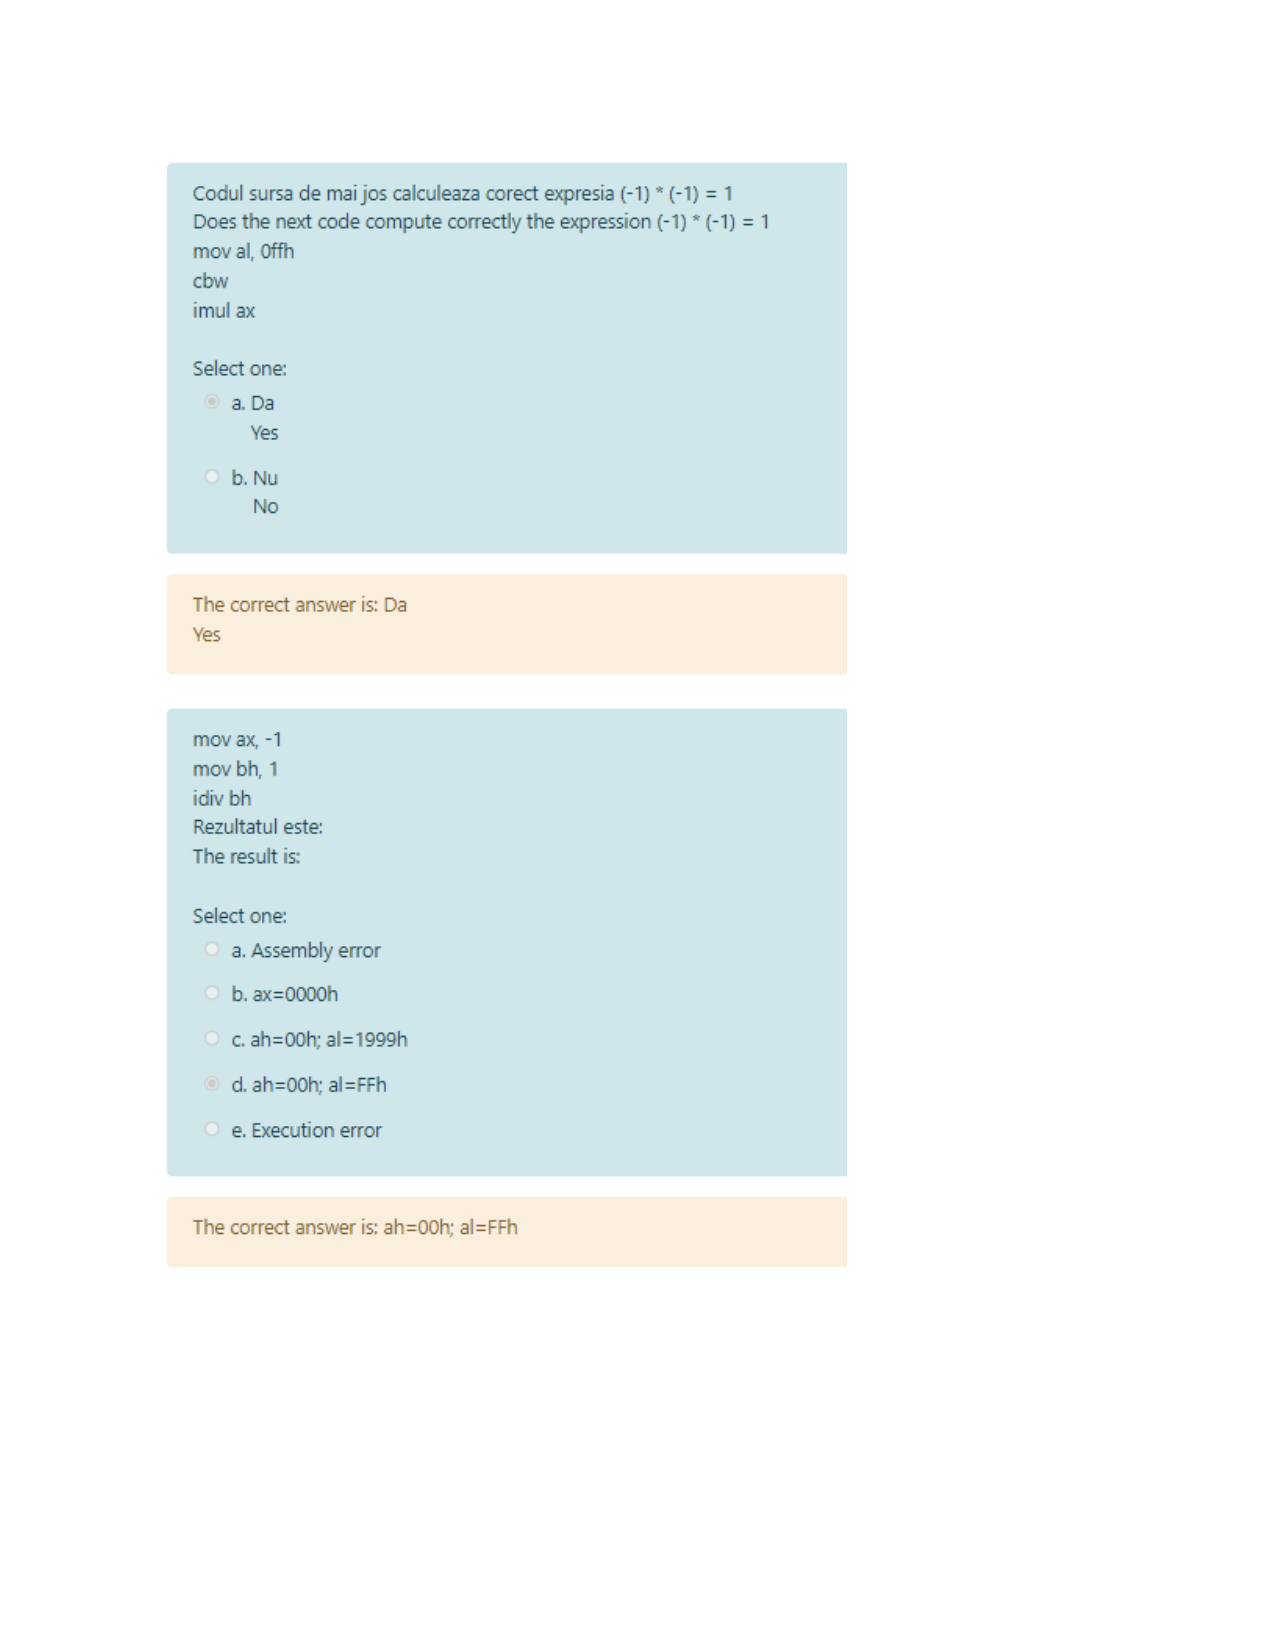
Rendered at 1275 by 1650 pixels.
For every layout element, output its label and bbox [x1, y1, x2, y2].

picture [150, 150, 847, 1283]
